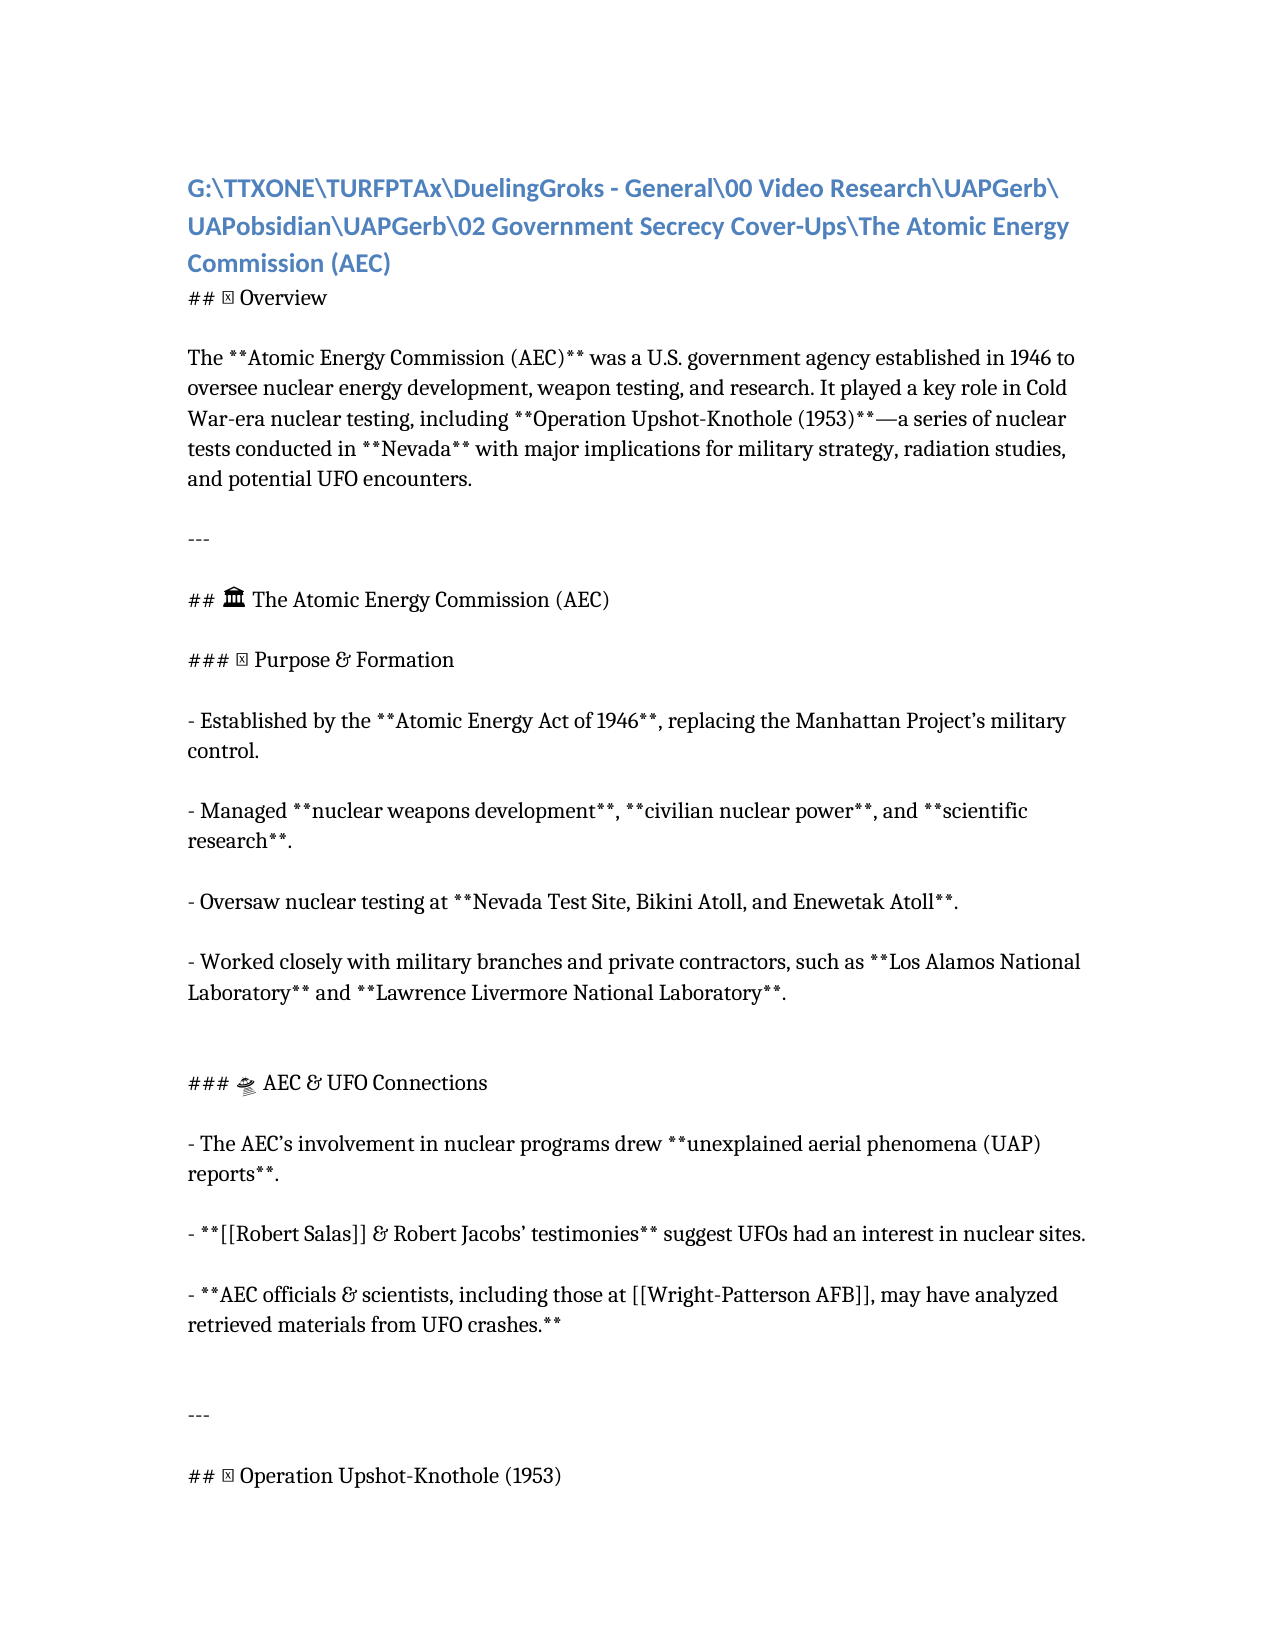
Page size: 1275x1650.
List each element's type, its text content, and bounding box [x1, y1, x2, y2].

subtitle G:\TTXONE\TURFPTAx\DuelingGroks - General\00 Video Research\UAPGerb\UAPobsidian\UAPGerb\02 Government Secrecy Cover-Ups\The Atomic Energy Commission (AEC) [187, 171, 1087, 280]
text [187, 284, 1087, 1489]
